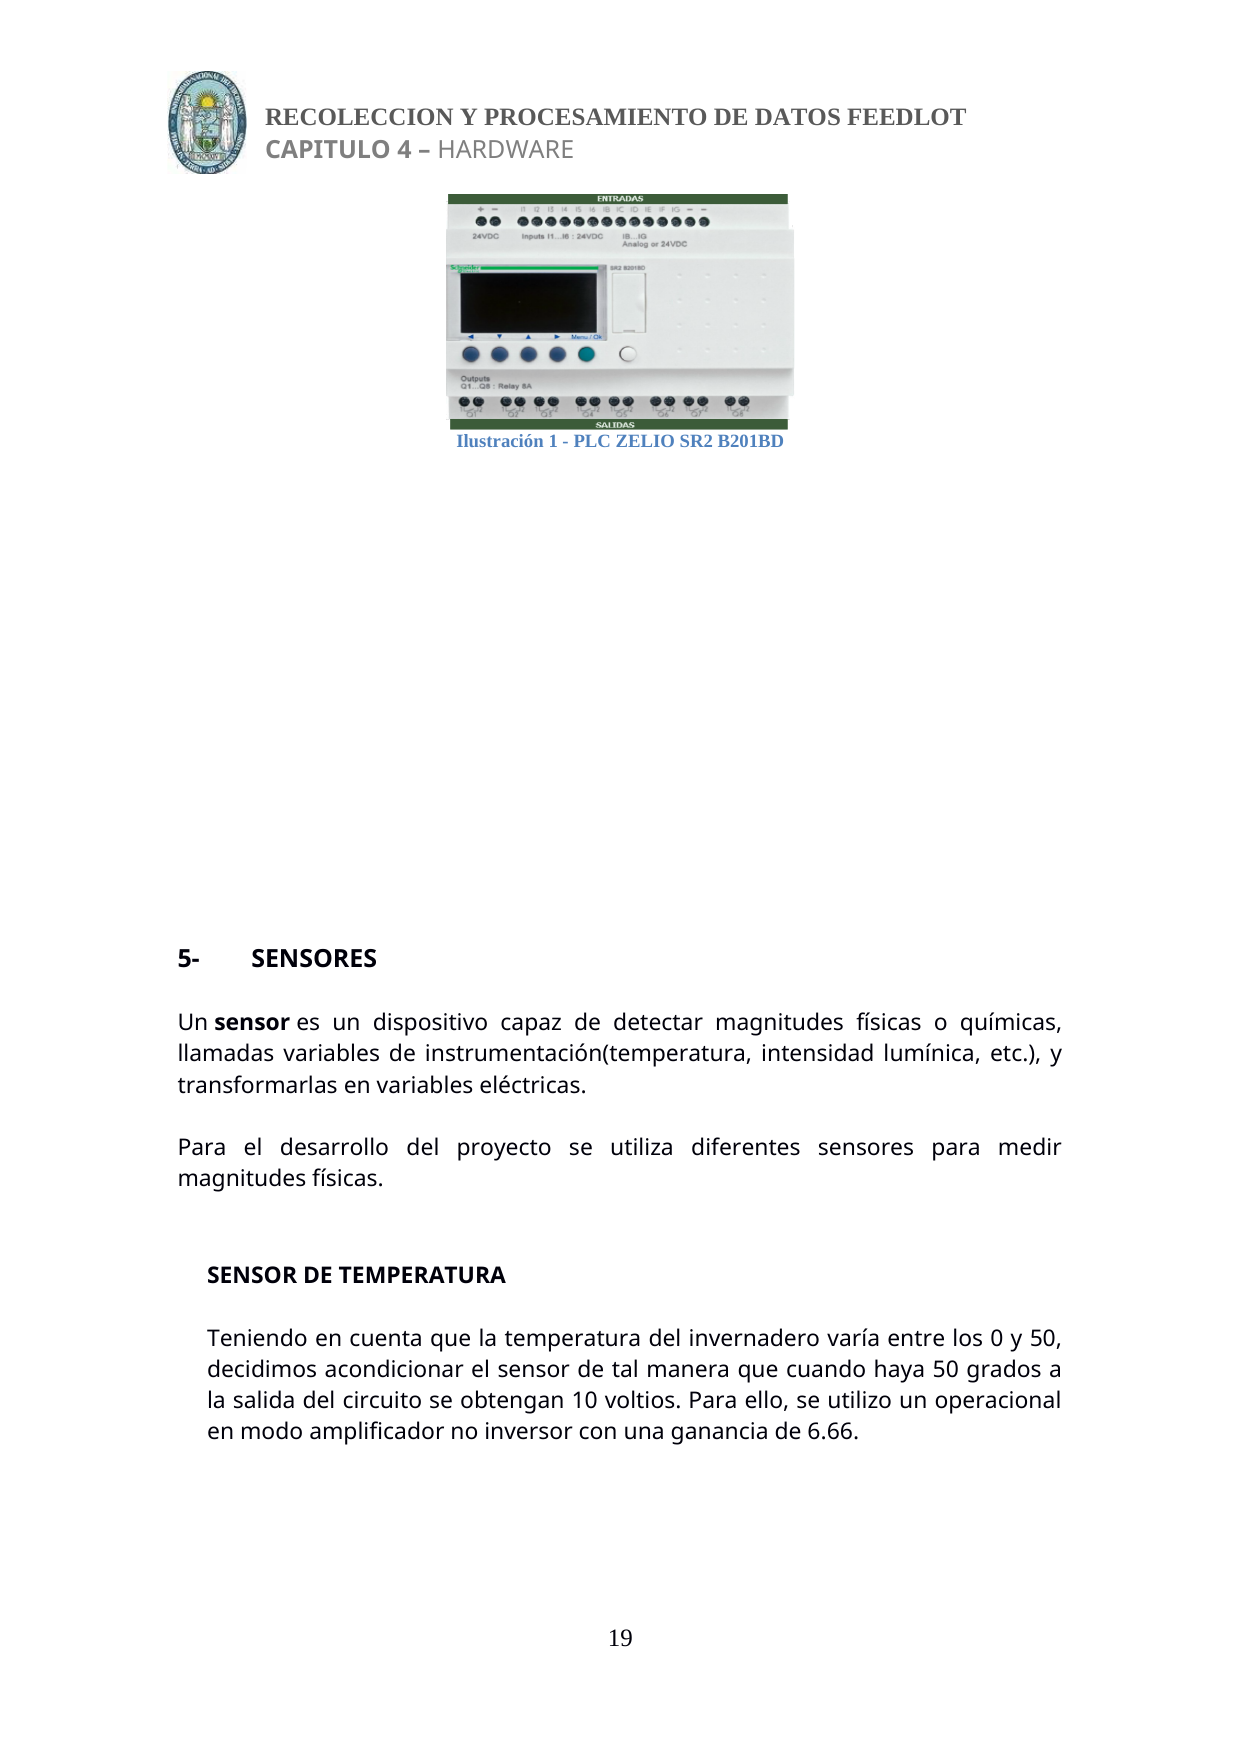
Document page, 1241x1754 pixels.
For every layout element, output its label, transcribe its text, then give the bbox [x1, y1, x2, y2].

text SENSOR DE TEMPERATURA [207, 1259, 1063, 1290]
text Teniendo en cuenta que la temperatura del invernadero varía entre los 0 y 50, decidimos acondicionar el sensor de tal manera que cuando haya 50 grados a la salida del circuito se obtengan 10 voltios. Para ello, se utilizo un operacional en modo amplificador no inversor con una ganancia de 6.66. [207, 1321, 1063, 1446]
text Un sensor es un dispositivo capaz de detectar magnitudes físicas o químicas, llamadas variables de instrumentación(temperatura, intensidad lumínica, etc.), y transformarlas en variables eléctricas. [177, 1006, 1063, 1100]
text Para el desarrollo del proyecto se utiliza diferentes sensores para medir magnitudes físicas. [177, 1131, 1063, 1194]
picture [446, 194, 795, 430]
list SENSORES [177, 941, 1063, 975]
